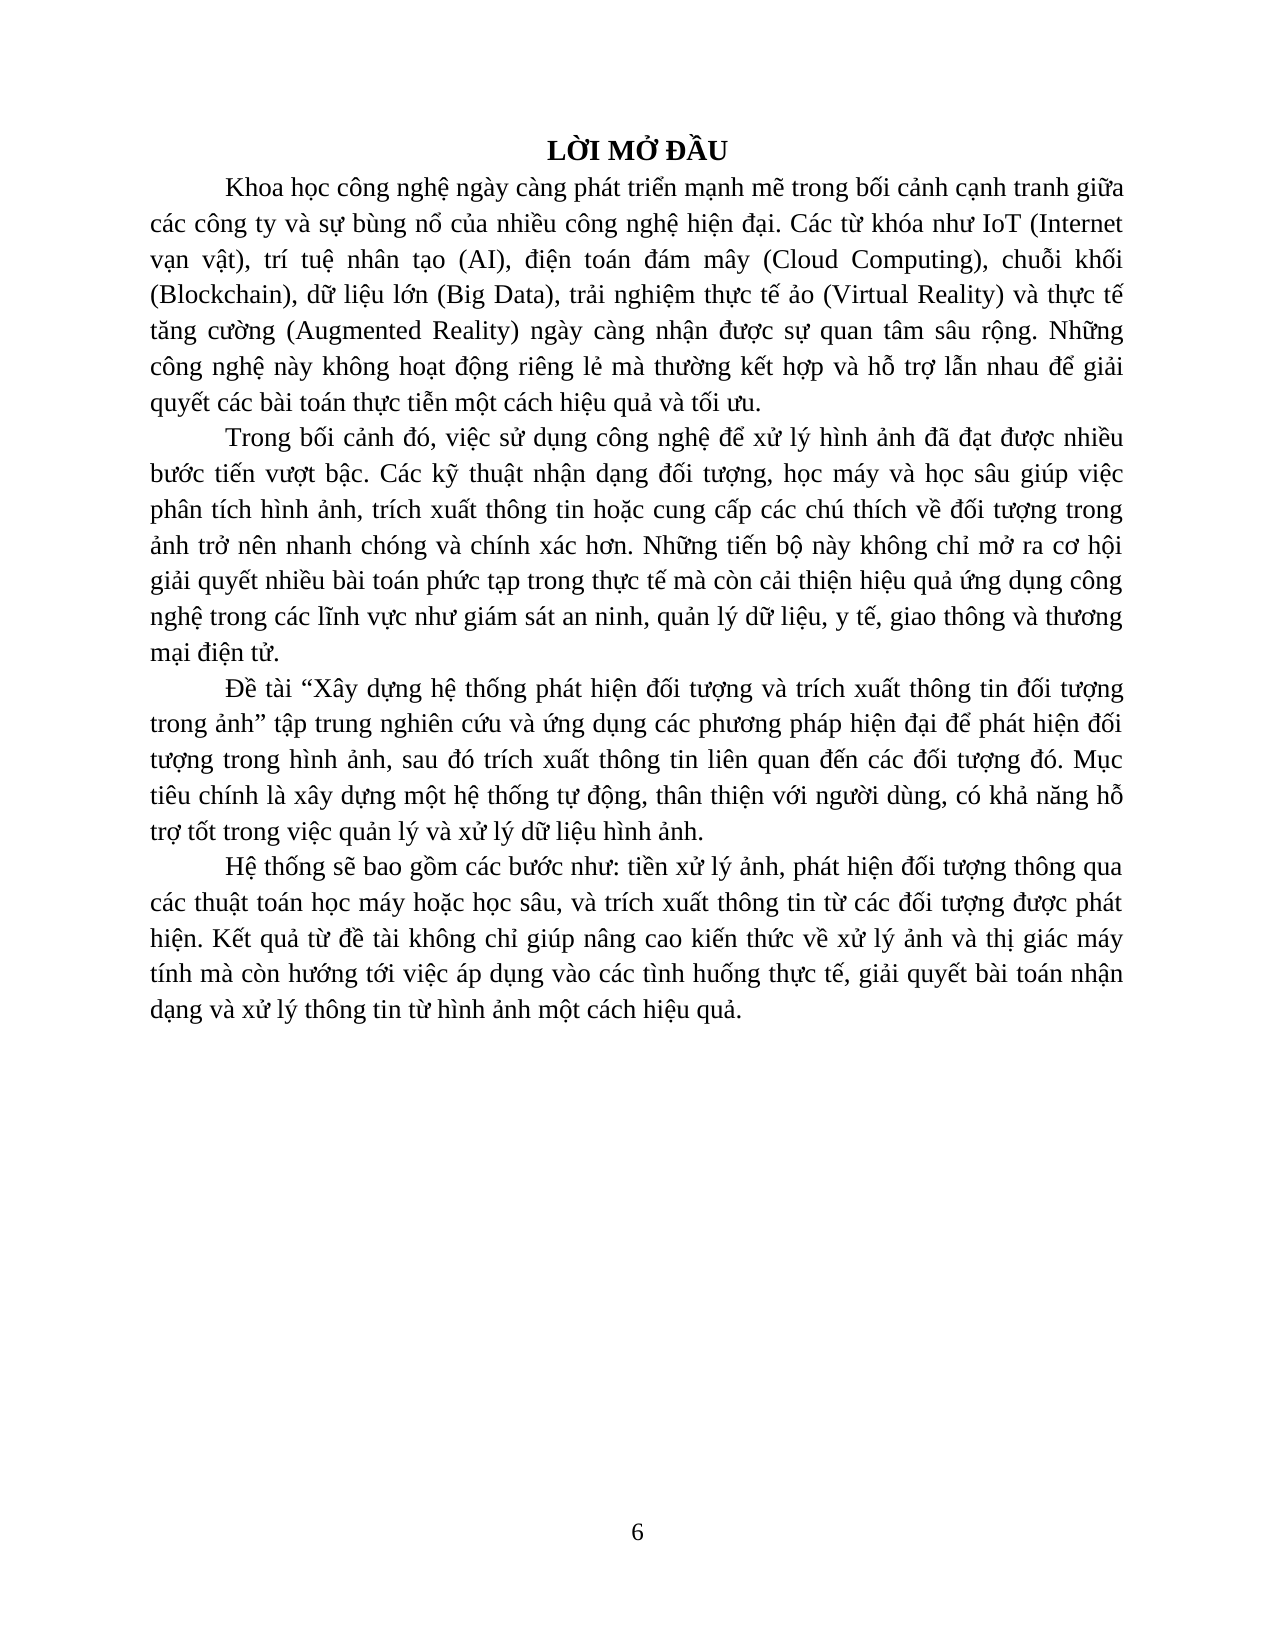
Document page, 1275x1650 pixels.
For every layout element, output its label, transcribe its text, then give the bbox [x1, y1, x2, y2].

text LỜI MỞ ĐẦU [150, 133, 1125, 166]
text Đề tài “Xây dựng hệ thống phát hiện đối tượng và trích xuất thông tin đối tượng trong ảnh” tập trung nghiên cứu và ứng dụng các phương pháp hiện đại để phát hiện đối tượng trong hình ảnh, sau đó trích xuất thông tin liên quan đến các đối tượng đó. Mục tiêu chính là xây dựng một hệ thống tự động, thân thiện với người dùng, có khả năng hỗ trợ tốt trong việc quản lý và xử lý dữ liệu hình ảnh. [150, 672, 1125, 846]
text Hệ thống sẽ bao gồm các bước như: tiền xử lý ảnh, phát hiện đối tượng thông qua các thuật toán học máy hoặc học sâu, và trích xuất thông tin từ các đối tượng được phát hiện. Kết quả từ đề tài không chỉ giúp nâng cao kiến thức về xử lý ảnh và thị giác máy tính mà còn hướng tới việc áp dụng vào các tình huống thực tế, giải quyết bài toán nhận dạng và xử lý thông tin từ hình ảnh một cách hiệu quả. [150, 850, 1125, 1024]
text Khoa học công nghệ ngày càng phát triển mạnh mẽ trong bối cảnh cạnh tranh giữa các công ty và sự bùng nổ của nhiều công nghệ hiện đại. Các từ khóa như IoT (Internet vạn vật), trí tuệ nhân tạo (AI), điện toán đám mây (Cloud Computing), chuỗi khối (Blockchain), dữ liệu lớn (Big Data), trải nghiệm thực tế ảo (Virtual Reality) và thực tế tăng cường (Augmented Reality) ngày càng nhận được sự quan tâm sâu rộng. Những công nghệ này không hoạt động riêng lẻ mà thường kết hợp và hỗ trợ lẫn nhau để giải quyết các bài toán thực tiễn một cách hiệu quả và tối ưu. [150, 171, 1125, 417]
text Trong bối cảnh đó, việc sử dụng công nghệ để xử lý hình ảnh đã đạt được nhiều bước tiến vượt bậc. Các kỹ thuật nhận dạng đối tượng, học máy và học sâu giúp việc phân tích hình ảnh, trích xuất thông tin hoặc cung cấp các chú thích về đối tượng trong ảnh trở nên nhanh chóng và chính xác hơn. Những tiến bộ này không chỉ mở ra cơ hội giải quyết nhiều bài toán phức tạp trong thực tế mà còn cải thiện hiệu quả ứng dụng công nghệ trong các lĩnh vực như giám sát an ninh, quản lý dữ liệu, y tế, giao thông và thương mại điện tử. [150, 422, 1125, 667]
